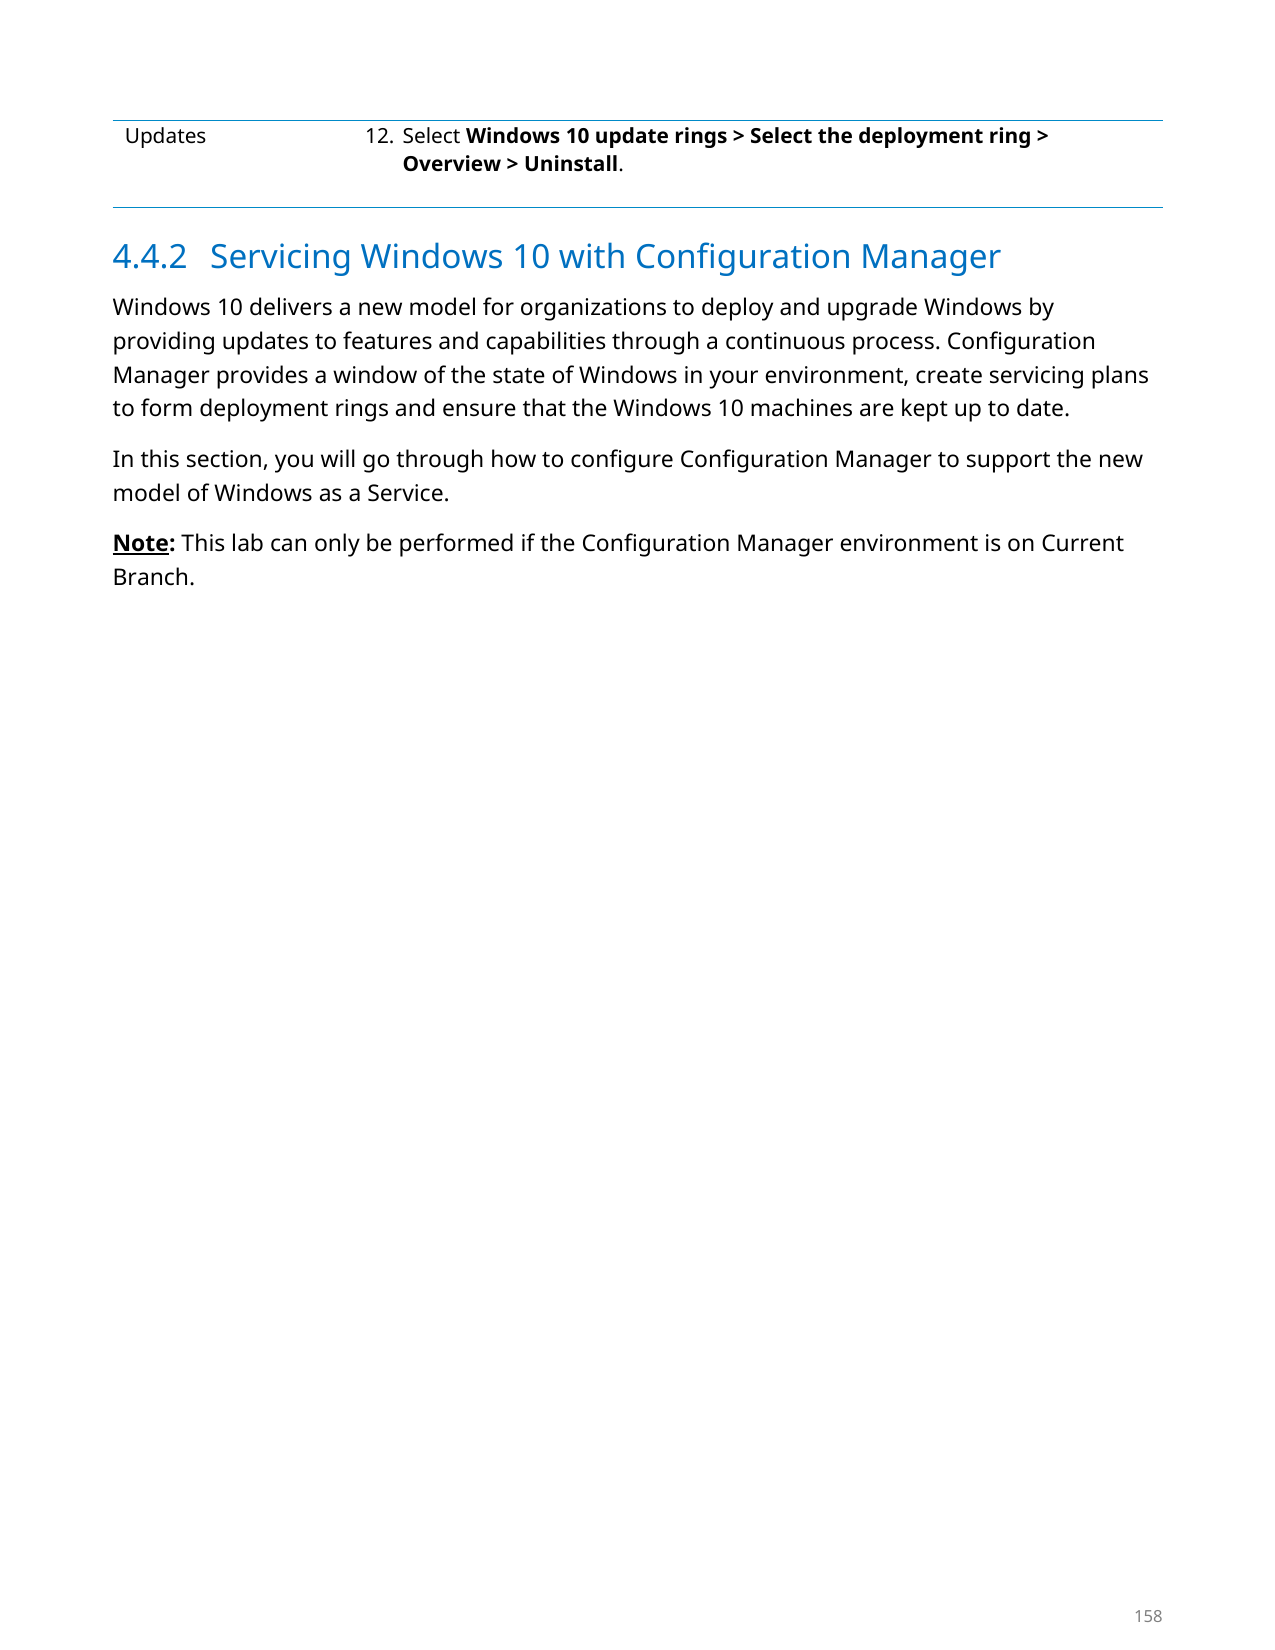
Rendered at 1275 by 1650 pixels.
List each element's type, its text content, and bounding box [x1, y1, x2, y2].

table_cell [316, 121, 1162, 207]
text In this section, you will go through how to configure Configuration Manager to support the new model of Windows as a Service. [112, 443, 1162, 508]
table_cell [113, 121, 316, 207]
text Windows 10 delivers a new model for organizations to deploy and upgrade Windows by providing updates to features and capabilities through a continuous process. Configuration Manager provides a window of the state of Windows in your environment, create servicing plans to form deployment rings and ensure that the Windows 10 machines are kept up to date. [112, 291, 1162, 423]
text Note: This lab can only be performed if the Configuration Manager environment is on Current Branch. [112, 527, 1162, 592]
subtitle Servicing Windows 10 with Configuration Manager [112, 233, 1162, 278]
